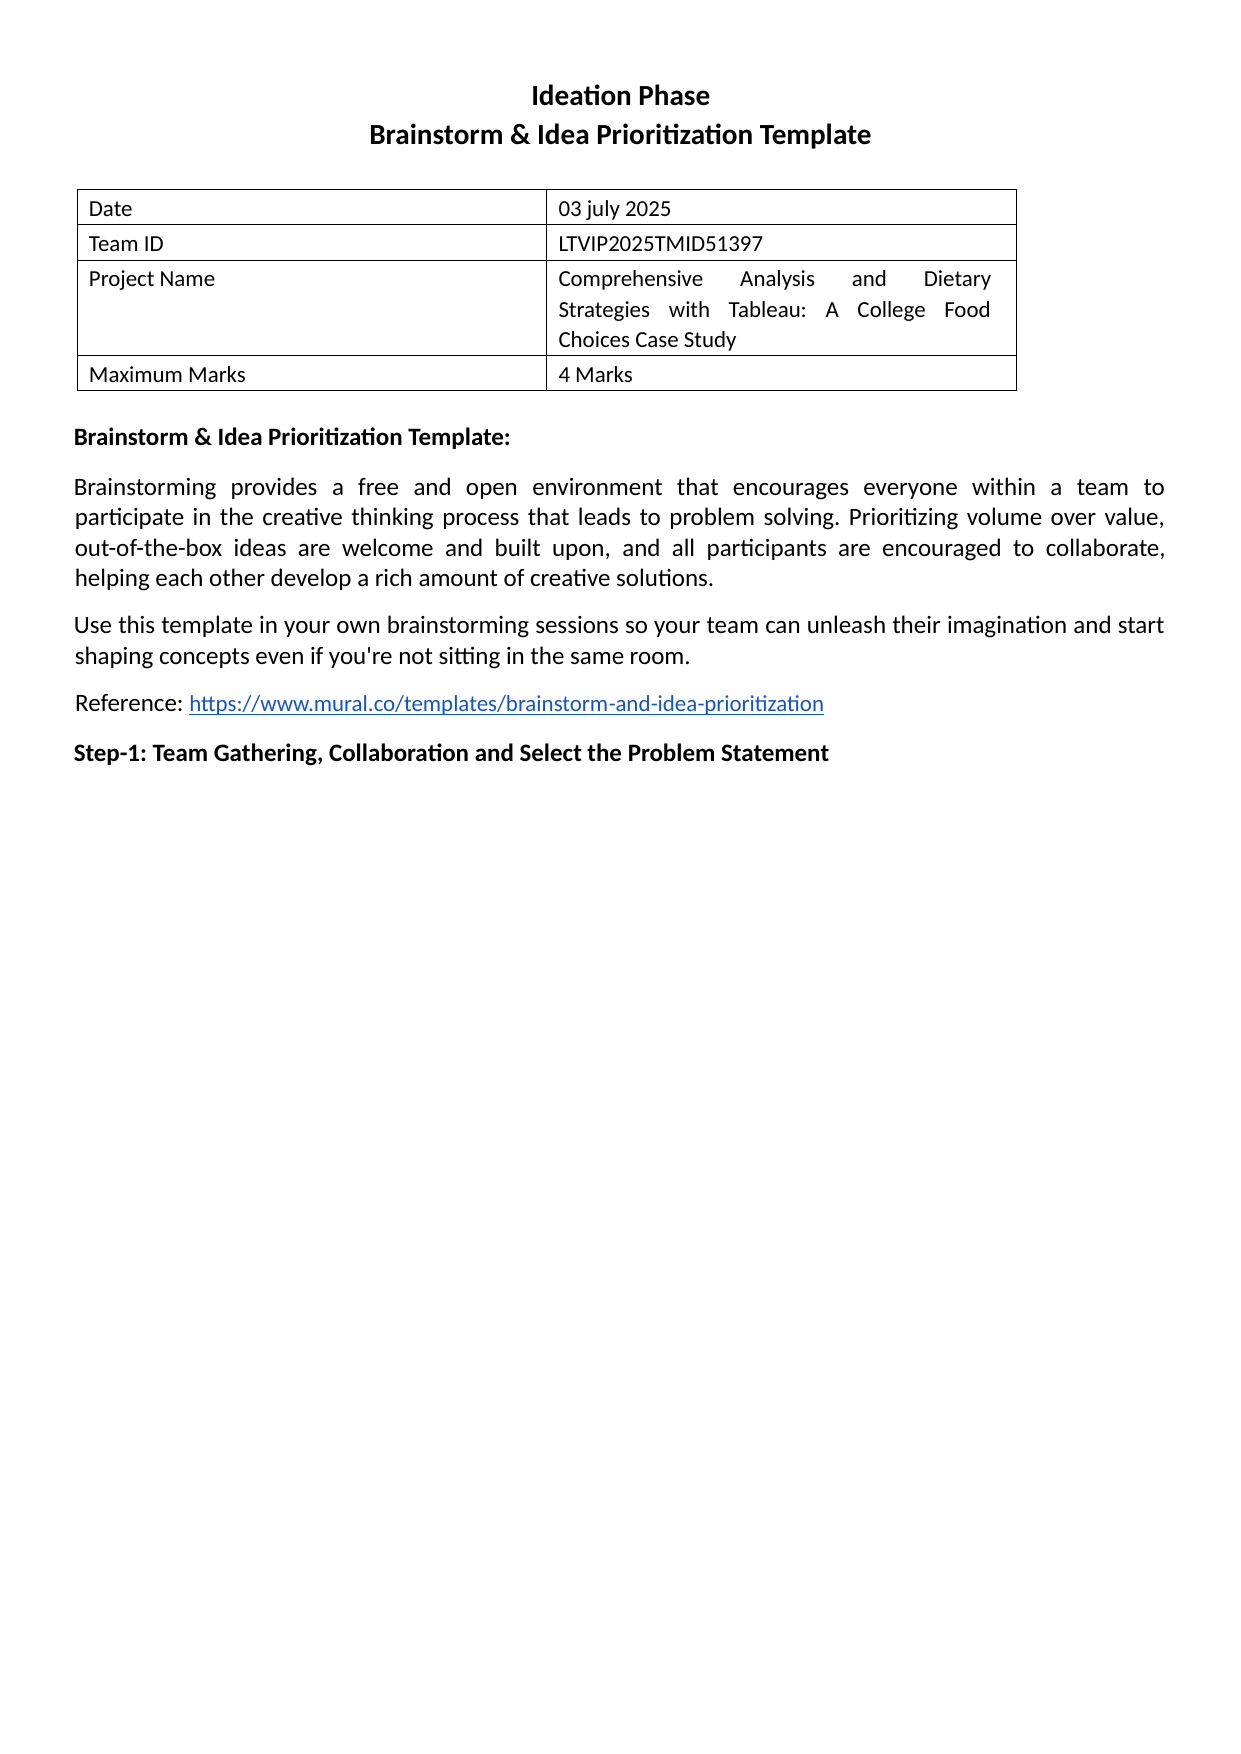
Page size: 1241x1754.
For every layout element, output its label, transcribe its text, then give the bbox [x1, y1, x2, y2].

text Ideation Phase [75, 77, 1166, 113]
text Brainstorm & Idea Prioritization Template [75, 116, 1166, 152]
table_header 03 july 2025 [547, 190, 1016, 224]
table_cell Project Name [78, 261, 546, 355]
text Brainstorming provides a free and open environment that encourages everyone within a team to participate in the creative thinking process that leads to problem solving. Prioritizing volume over value, out-of-the-box ideas are welcome and built upon, and all participants are encouraged to collaborate, helping each other develop a rich amount of creative solutions. [73, 471, 1167, 593]
text Reference: https://www.mural.co/templates/brainstorm-and-idea-prioritization [75, 687, 1166, 718]
table_cell Comprehensive Analysis and Dietary Strategies with Tableau: A College Food Choices Case Study [547, 261, 1016, 355]
table_cell Maximum Marks [78, 356, 546, 390]
table_cell LTVIP2025TMID51397 [547, 225, 1016, 259]
table_cell Team ID [78, 225, 546, 259]
table_cell 4 Marks [547, 356, 1016, 390]
text Use this template in your own brainstorming sessions so your team can unleash their imagination and start shaping concepts even if you're not sitting in the same room. [73, 610, 1167, 671]
text Step-1: Team Gathering, Collaboration and Select the Problem Statement [73, 737, 1166, 768]
table_header Date [78, 190, 546, 224]
text Brainstorm & Idea Prioritization Template: [73, 421, 1166, 452]
